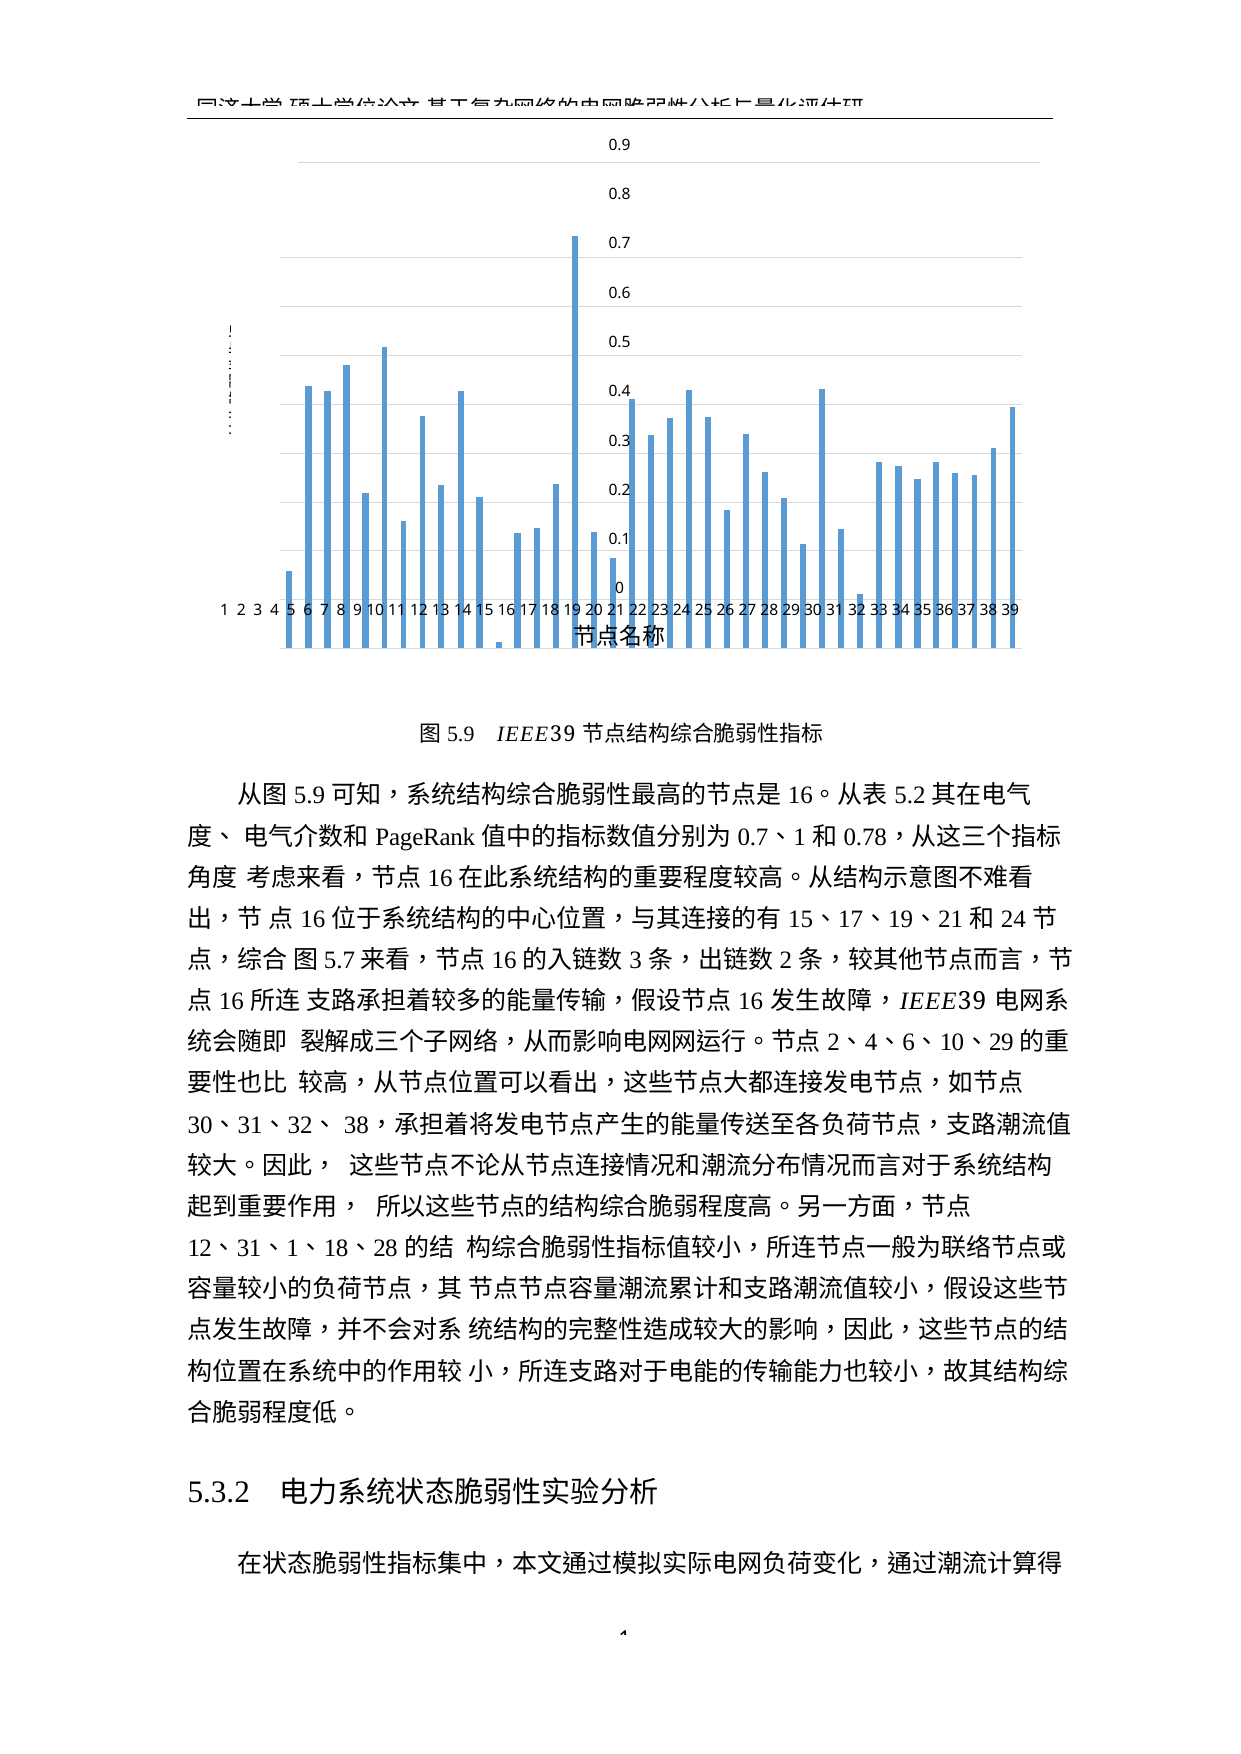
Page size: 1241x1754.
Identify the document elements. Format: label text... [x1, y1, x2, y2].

text 图 5.9 IEEE39 节点结构综合脆弱性指标 [419, 718, 1240, 748]
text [187, 1545, 1073, 1579]
text 5.3.2 电力系统状态脆弱性实验分析 [187, 1471, 1240, 1511]
text 从图 5.9 可知，系统结构综合脆弱性最高的节点是 16。从表 5.2 其在电气度、 电气介数和 PageRank 值中的指标数值分别为 0.7、1 和 0.78，从这三个指标角度 考虑来看，节点 16 在此系统结构的重要程度较高。从结构示意图不难看出，节 点 16 位于系统结构的中心位置，与其连接的有 15、17、19、21 和 24 节点，综合 图5.7来看，节点 16 的入链数 3 条，出链数 2 条，较其他节点而言，节点 16 所连 支路承担着较多的能量传输，假设节点 16 发生故障，IEEE39 电网系统会随即 裂解成三个子网络，从而影响电网网运行。节点 2、4、6、10、29 的重要性也比 较高，从节点位置可以看出，这些节点大都连接发电节点，如节点 30、31、32、 38，承担着将发电节点产生的能量传送至各负荷节点，支路潮流值较大。因此， 这些节点不论从节点连接情况和潮流分布情况而言对于系统结构起到重要作用， 所以这些节点的结构综合脆弱程度高。另一方面，节点 12、31、1、18、28 的结 构综合脆弱性指标值较小，所连节点一般为联络节点或容量较小的负荷节点，其 节点节点容量潮流累计和支路潮流值较小，假设这些节点发生故障，并不会对系 统结构的完整性造成较大的影响，因此，这些节点的结构位置在系统中的作用较 小，所连支路对于电能的传输能力也较小，故其结构综合脆弱程度低。 [187, 777, 1073, 1428]
